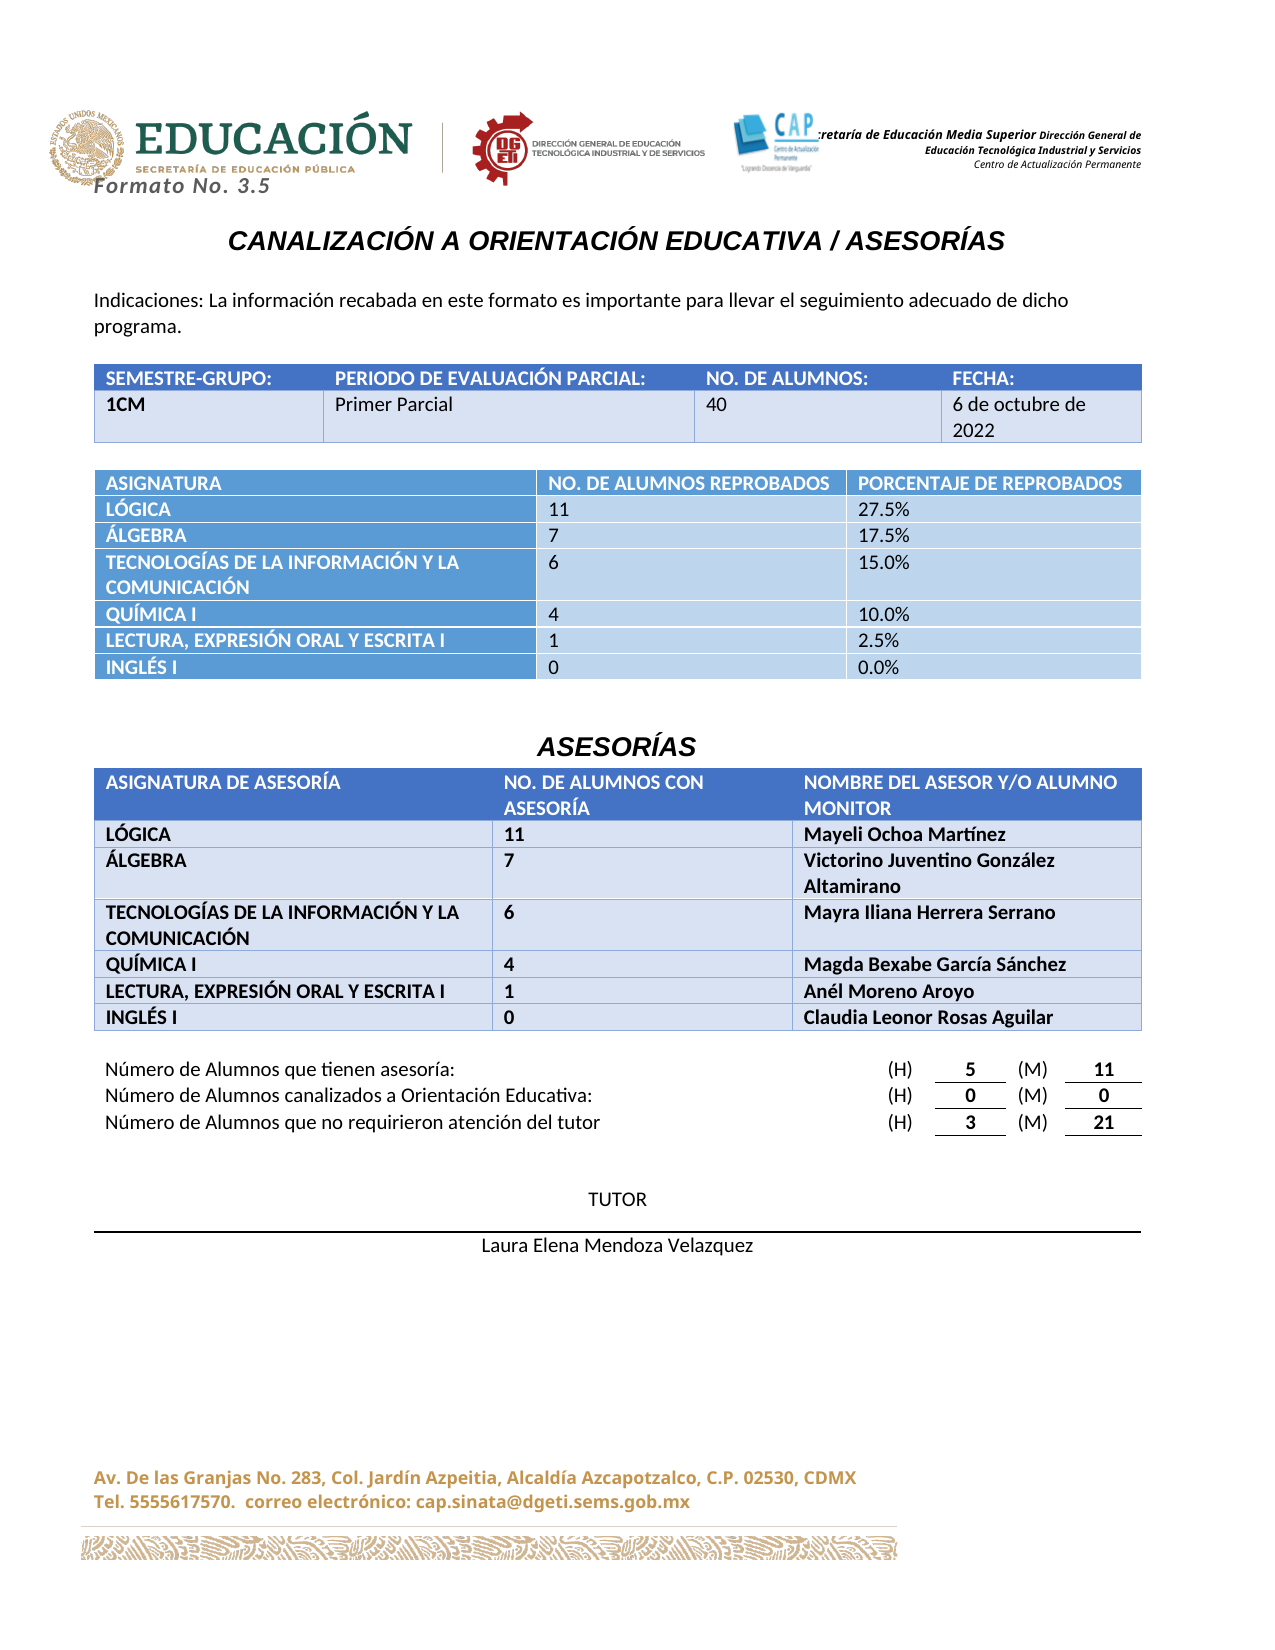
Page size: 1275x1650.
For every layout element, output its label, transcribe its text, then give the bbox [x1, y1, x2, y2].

table_cell 0 [935, 1083, 1006, 1108]
table_cell 7 [537, 523, 846, 548]
table_header Número de Alumnos que tienen asesoría: [94, 1056, 876, 1082]
table_cell ÁLGEBRA [95, 523, 536, 548]
table_cell 2.5% [847, 628, 1141, 653]
table_cell 27.5% [847, 496, 1141, 522]
table_cell 1 [493, 978, 792, 1003]
table_cell LECTURA, EXPRESIÓN ORAL Y ESCRITA I [95, 978, 492, 1003]
table_header 5 [935, 1056, 1006, 1082]
table_cell Victorino Juventino González Altamirano [793, 848, 1141, 898]
subtitle ASESORÍAS [94, 731, 1142, 762]
table_cell Magda Bexabe García Sánchez [793, 951, 1141, 977]
table_header SEMESTRE-GRUPO: [95, 365, 323, 390]
picture [42, 106, 712, 193]
table_cell Mayra Iliana Herrera Serrano [793, 900, 1141, 950]
table_cell 6 [493, 900, 792, 950]
table_cell INGLÉS I [95, 1004, 492, 1030]
table_cell (M) [1006, 1082, 1065, 1108]
table_cell 11 [493, 821, 792, 847]
table_cell (M) [1006, 1108, 1065, 1134]
table_header (H) [876, 1056, 934, 1082]
table_cell Número de Alumnos que no requirieron atención del tutor [94, 1108, 876, 1134]
table_cell 0 [1065, 1083, 1142, 1108]
table_cell QUÍMICA I [95, 601, 536, 626]
table_cell 7 [493, 848, 792, 898]
table_header NO. DE ALUMNOS: [695, 365, 941, 390]
table_cell 21 [1065, 1109, 1142, 1134]
table_header ASIGNATURA [95, 470, 536, 495]
table_cell (H) [876, 1108, 934, 1134]
table_cell TECNOLOGÍAS DE LA INFORMACIÓN Y LA COMUNICACIÓN [95, 900, 492, 950]
table_cell INGLÉS I [95, 654, 536, 679]
table_cell (H) [876, 1082, 934, 1108]
table_cell 10.0% [847, 601, 1141, 626]
table_cell 11 [537, 496, 846, 522]
table_cell 0 [493, 1004, 792, 1030]
table_header 11 [1065, 1056, 1142, 1082]
picture [731, 106, 819, 175]
table_cell 1 [537, 628, 846, 653]
table_cell Mayeli Ochoa Martínez [793, 821, 1141, 847]
table_header (M) [1006, 1056, 1065, 1082]
table_cell 6 de octubre de 2022 [942, 391, 1141, 442]
table_header NOMBRE DEL ASESOR Y/O ALUMNO MONITOR [793, 769, 1141, 820]
table_cell LÓGICA [95, 821, 492, 847]
table_cell 4 [537, 601, 846, 626]
table_header NO. DE ALUMNOS CON ASESORÍA [493, 769, 792, 820]
table_header PERIODO DE EVALUACIÓN PARCIAL: [324, 365, 694, 390]
table_header TUTOR [94, 1186, 1141, 1231]
table_cell 4 [493, 951, 792, 977]
table_cell 0.0% [847, 654, 1141, 679]
table_cell QUÍMICA I [95, 951, 492, 977]
table_cell 0 [537, 654, 846, 679]
table_cell 3 [935, 1109, 1006, 1134]
table_cell LECTURA, EXPRESIÓN ORAL Y ESCRITA I [95, 628, 536, 653]
table_header PORCENTAJE DE REPROBADOS [847, 470, 1141, 495]
table_cell 15.0% [847, 549, 1141, 600]
table_cell TECNOLOGÍAS DE LA INFORMACIÓN Y LA COMUNICACIÓN [95, 549, 536, 600]
table_cell 40 [695, 391, 941, 442]
table_cell 17.5% [847, 523, 1141, 548]
table_cell Claudia Leonor Rosas Aguilar [793, 1004, 1141, 1030]
table_cell ÁLGEBRA [95, 848, 492, 898]
table_header FECHA: [942, 365, 1141, 390]
table_cell Primer Parcial [324, 391, 694, 442]
text Indicaciones: La información recabada en este formato es importante para llevar el seguimiento adecuado de dicho programa. [94, 288, 1142, 338]
table_cell Número de Alumnos canalizados a Orientación Educativa: [94, 1082, 876, 1108]
table_cell Laura Elena Mendoza Velazquez [94, 1233, 1141, 1278]
subtitle CANALIZACIÓN A ORIENTACIÓN EDUCATIVA / ASESORÍAS [94, 225, 1142, 256]
table_cell Anél Moreno Aroyo [793, 978, 1141, 1003]
table_cell 6 [537, 549, 846, 600]
table_header NO. DE ALUMNOS REPROBADOS [537, 470, 846, 495]
table_cell 1CM [95, 391, 323, 442]
picture [49, 1516, 915, 1588]
subtitle Formato No. 3.5 [94, 172, 1142, 200]
table_cell LÓGICA [95, 496, 536, 522]
table_header ASIGNATURA DE ASESORÍA [95, 769, 492, 820]
